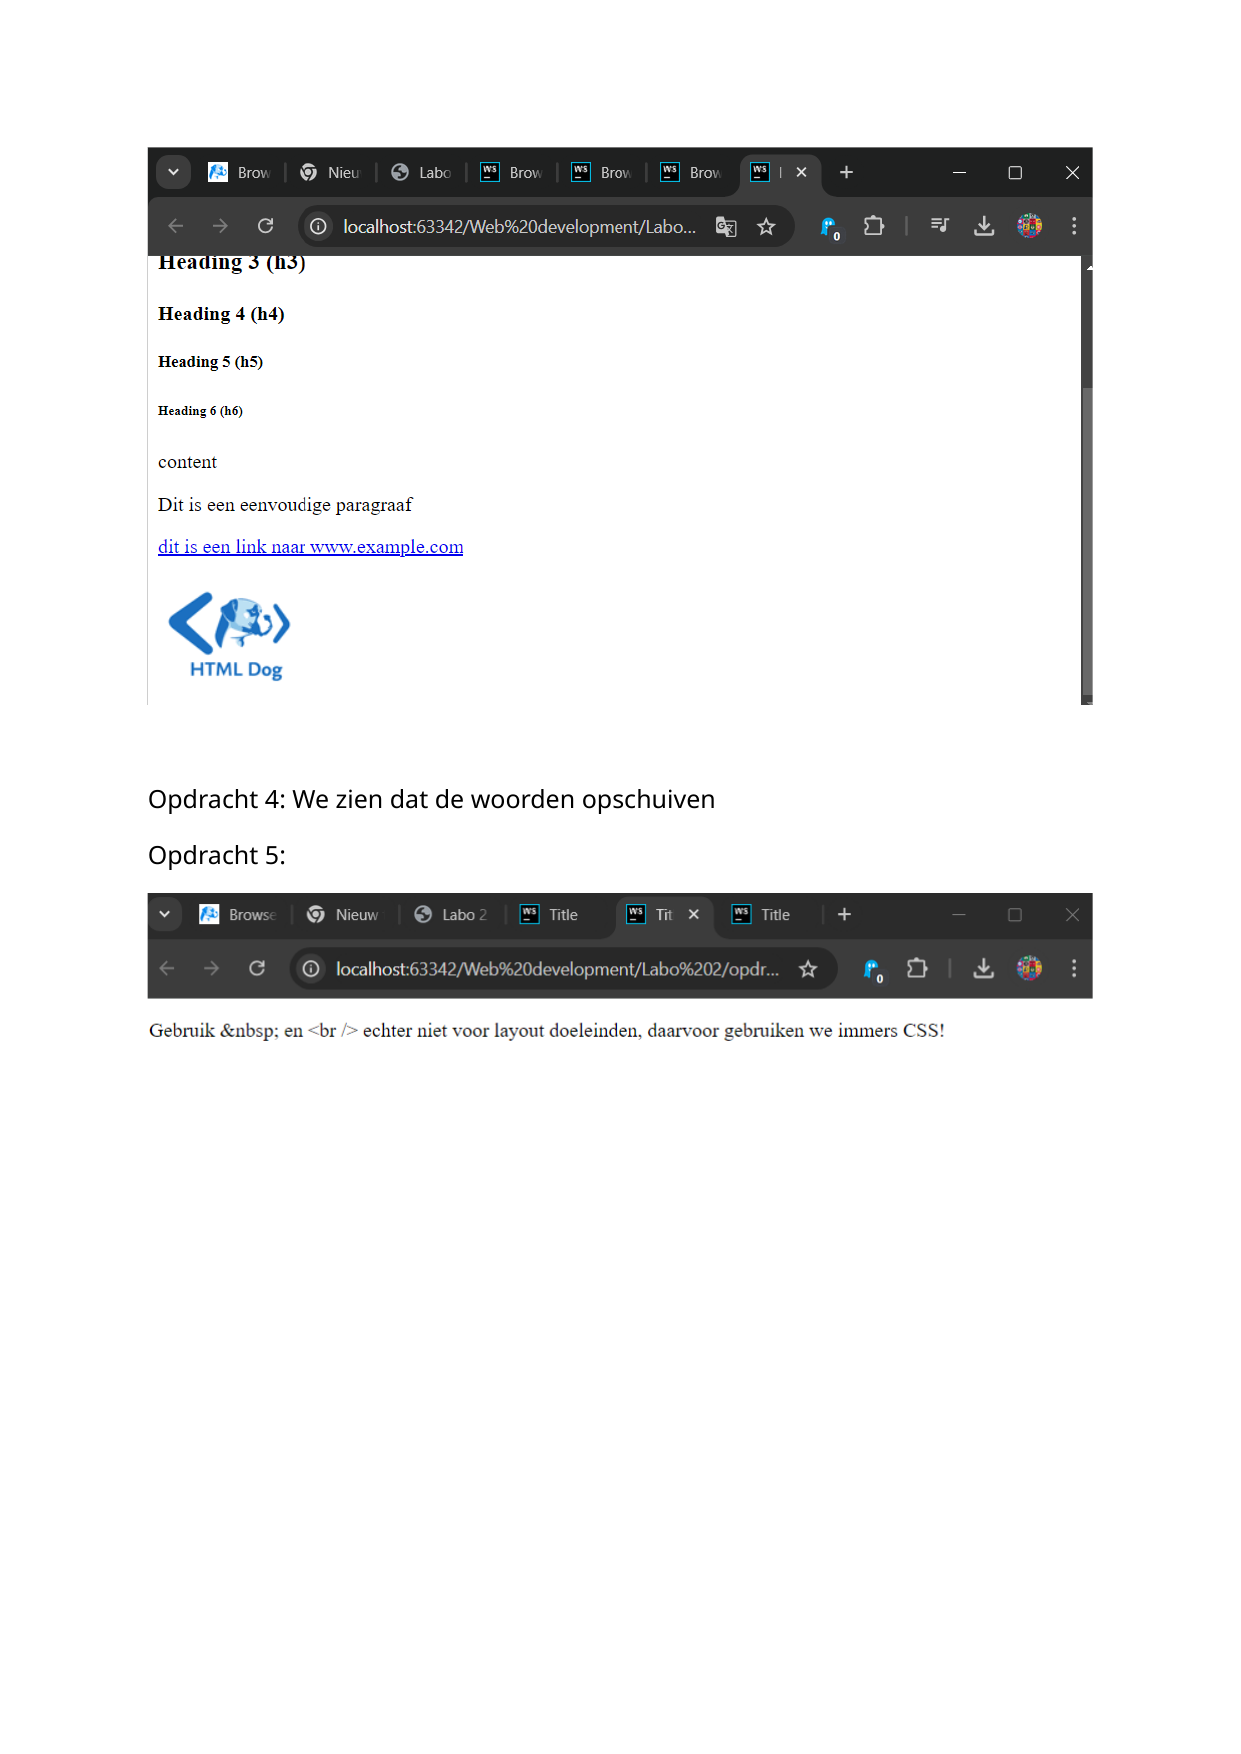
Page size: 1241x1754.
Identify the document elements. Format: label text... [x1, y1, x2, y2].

text Opdracht 5: [148, 838, 1093, 872]
picture [147, 147, 1093, 705]
text Opdracht 4: We zien dat de woorden opschuiven [148, 782, 1093, 816]
picture [147, 893, 1093, 1448]
